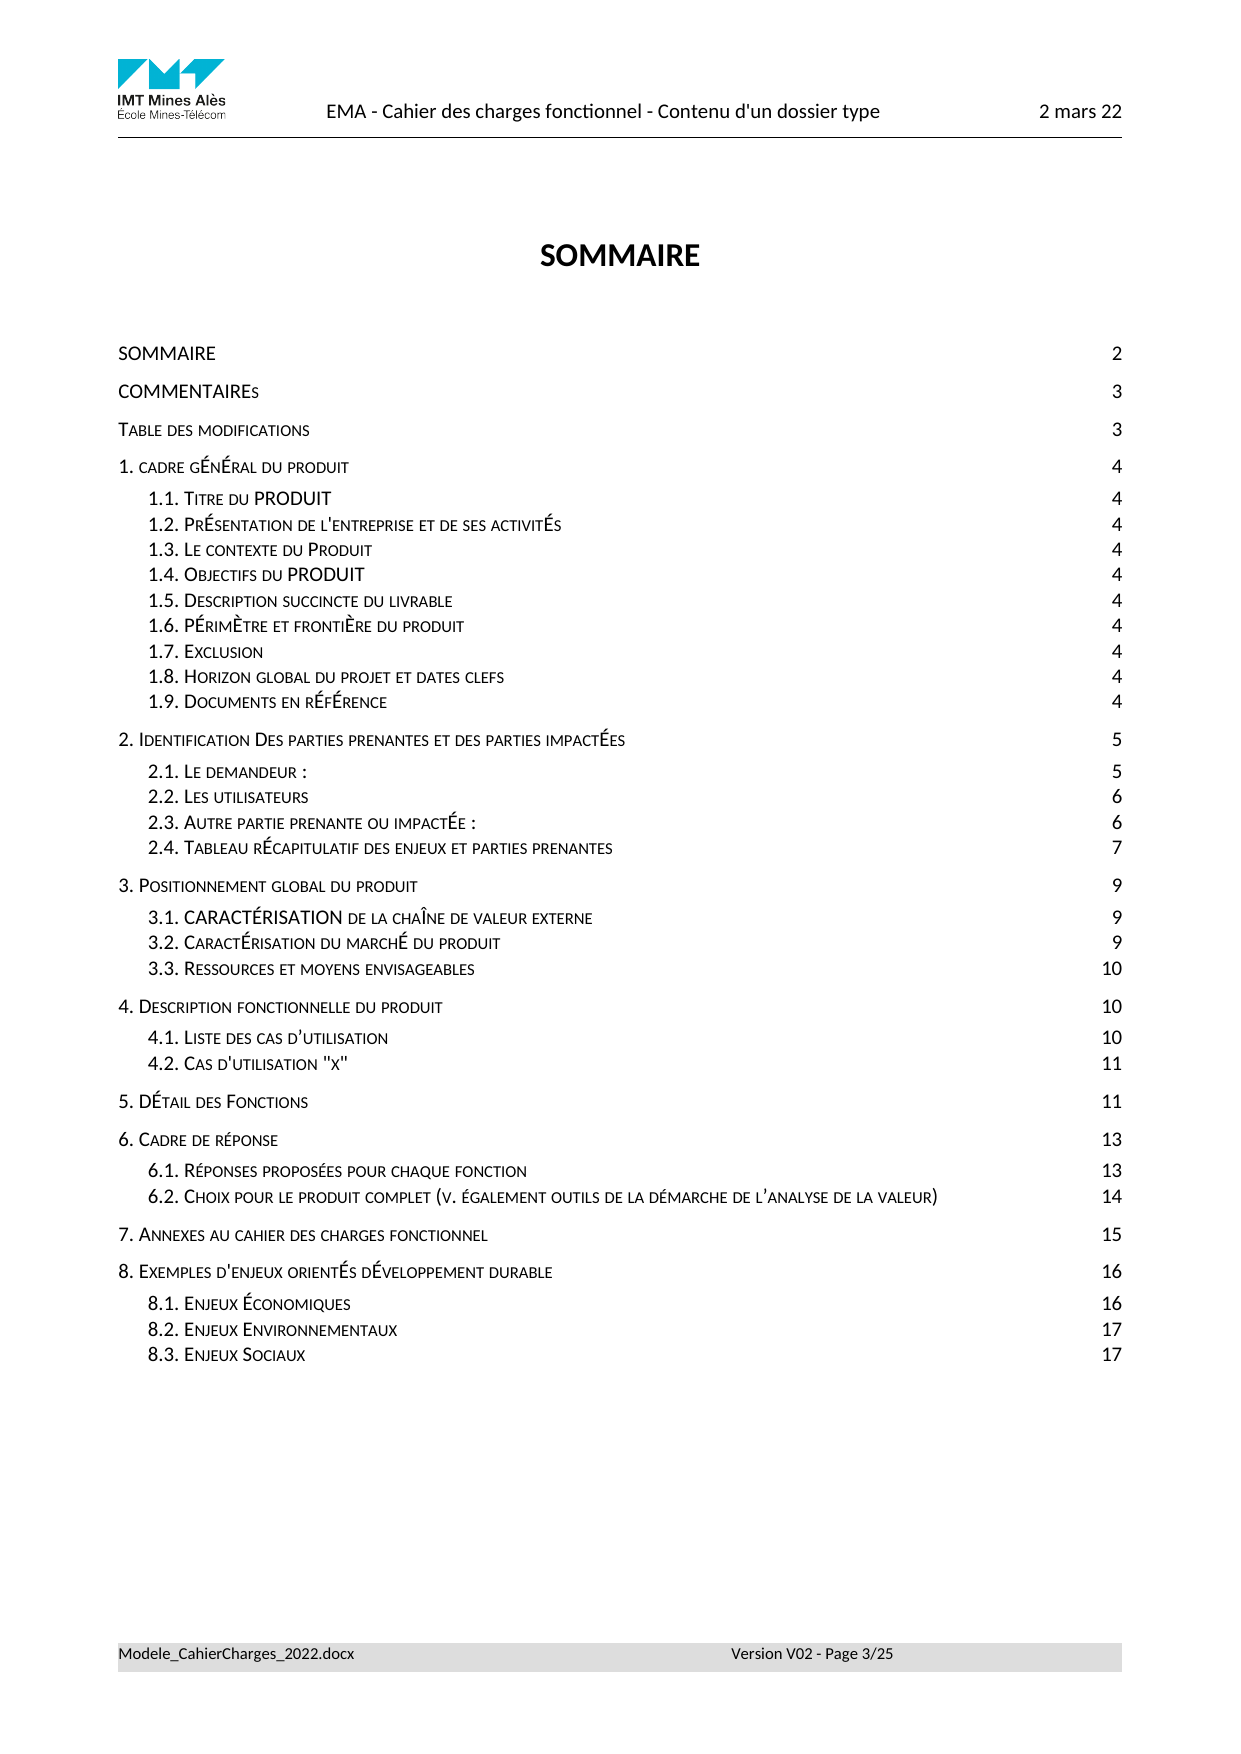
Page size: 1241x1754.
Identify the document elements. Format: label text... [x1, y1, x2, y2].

title SOMMAIRE [118, 233, 1122, 274]
picture [118, 59, 226, 119]
